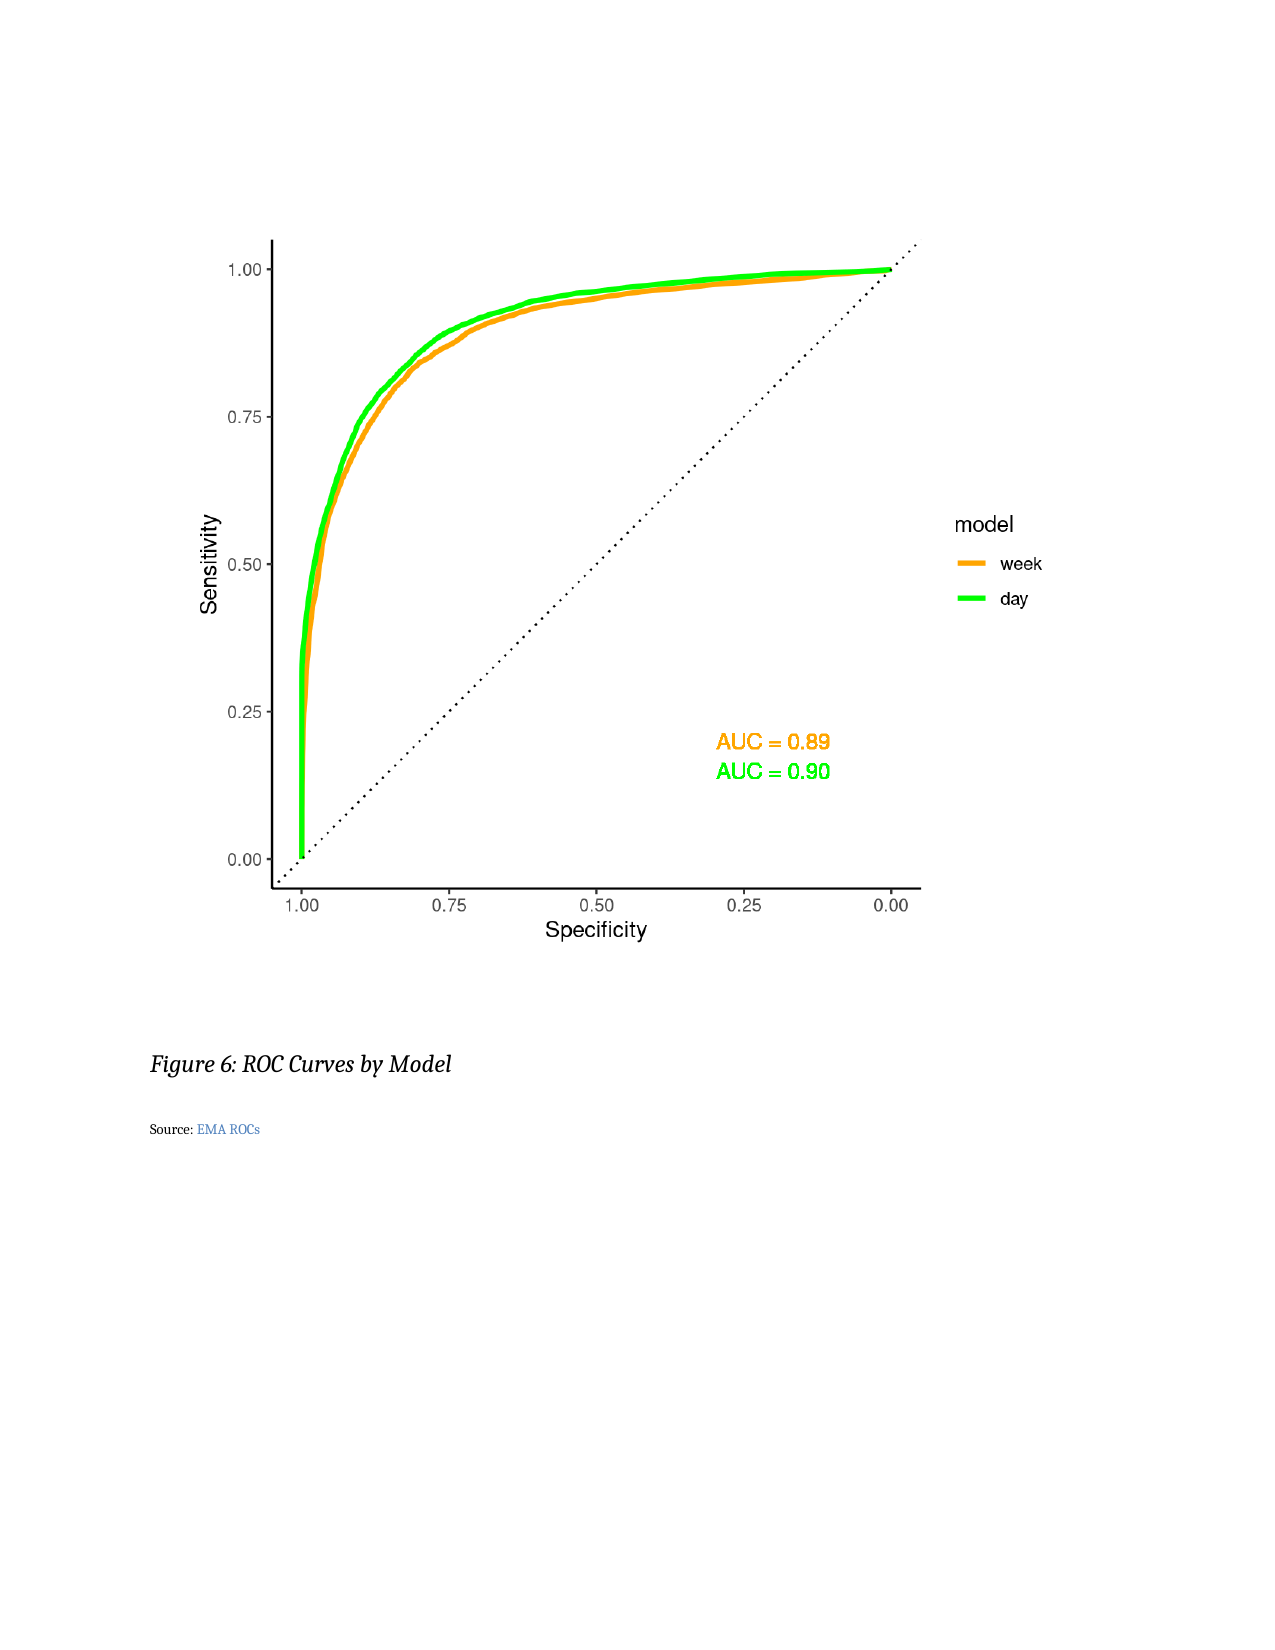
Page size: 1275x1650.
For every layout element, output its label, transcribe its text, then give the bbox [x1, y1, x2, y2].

table_header Figure 6: ROC Curves by Model [139, 150, 1114, 1091]
picture [188, 153, 1064, 1029]
text Source: EMA ROCs [150, 1109, 1125, 1138]
